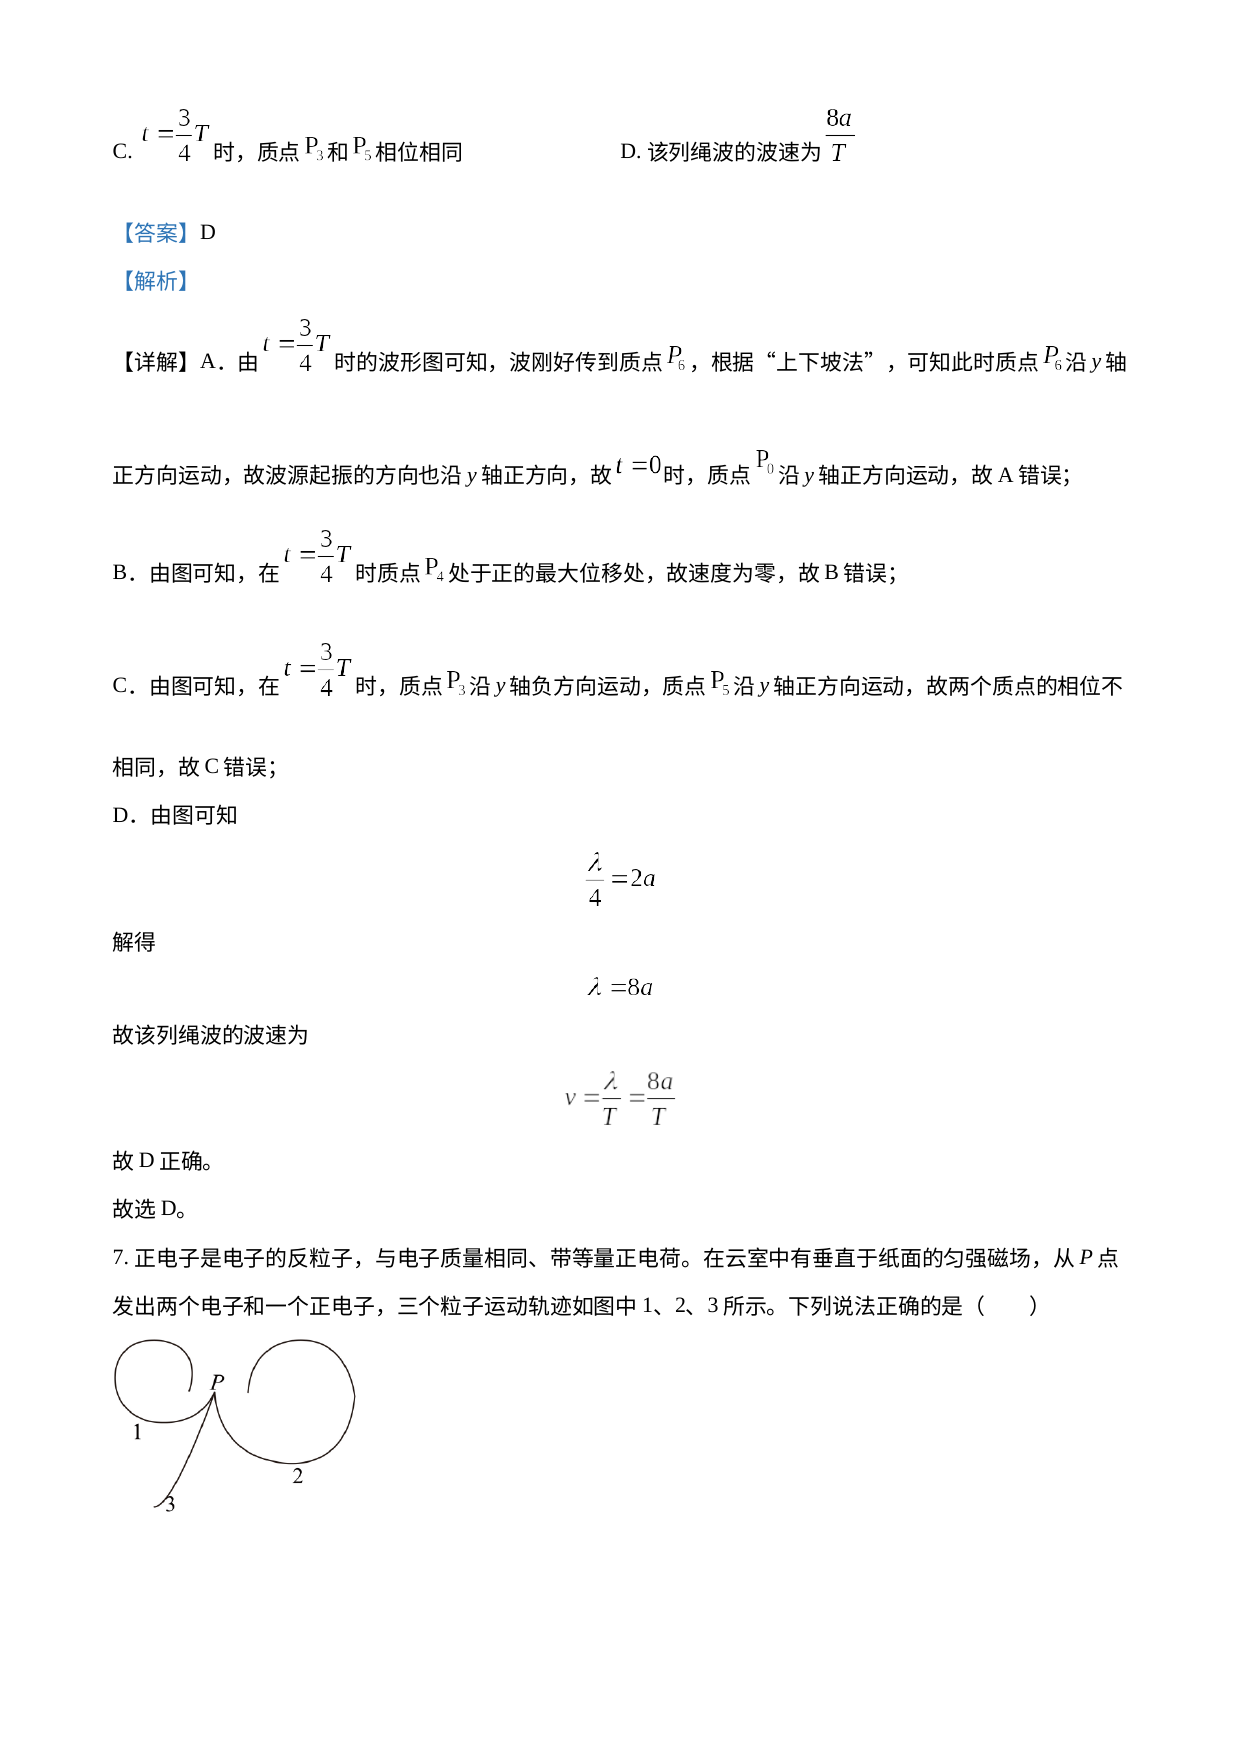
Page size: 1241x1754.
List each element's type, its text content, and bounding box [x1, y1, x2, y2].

text 故选D。 [112, 1192, 1128, 1224]
text 【答案】D [112, 215, 1128, 248]
text 【详解】A．由时的波形图可知，波刚好传到质点，根据“上下坡法”，可知此时质点沿y轴正方向运动，故波源起振的方向也沿y轴正方向，故时，质点沿y轴正方向运动，故A错误； [112, 312, 1128, 507]
text 解得 [112, 924, 1128, 957]
text B．由图可知，在时质点处于正的最大位移处，故速度为零，故B错误； [112, 523, 1128, 620]
text D．由图可知 [112, 798, 1128, 831]
text 7. 正电子是电子的反粒子，与电子质量相同、带等量正电荷。在云室中有垂直于纸面的匀强磁场，从P点发出两个电子和一个正电子，三个粒子运动轨迹如图中1、2、3所示。下列说法正确的是（ ） [112, 1240, 1128, 1321]
text C. 时，质点和相位相同 D. 该列绳波的波速为 [112, 102, 1128, 199]
text C．由图可知，在时，质点沿y轴负方向运动，质点沿y轴正方向运动，故两个质点的相位不相同，故C错误； [112, 636, 1128, 782]
picture [112, 1337, 357, 1513]
text 故该列绳波的波速为 [112, 1017, 1128, 1050]
text 故D正确。 [112, 1143, 1128, 1176]
text 【解析】 [112, 263, 1128, 296]
